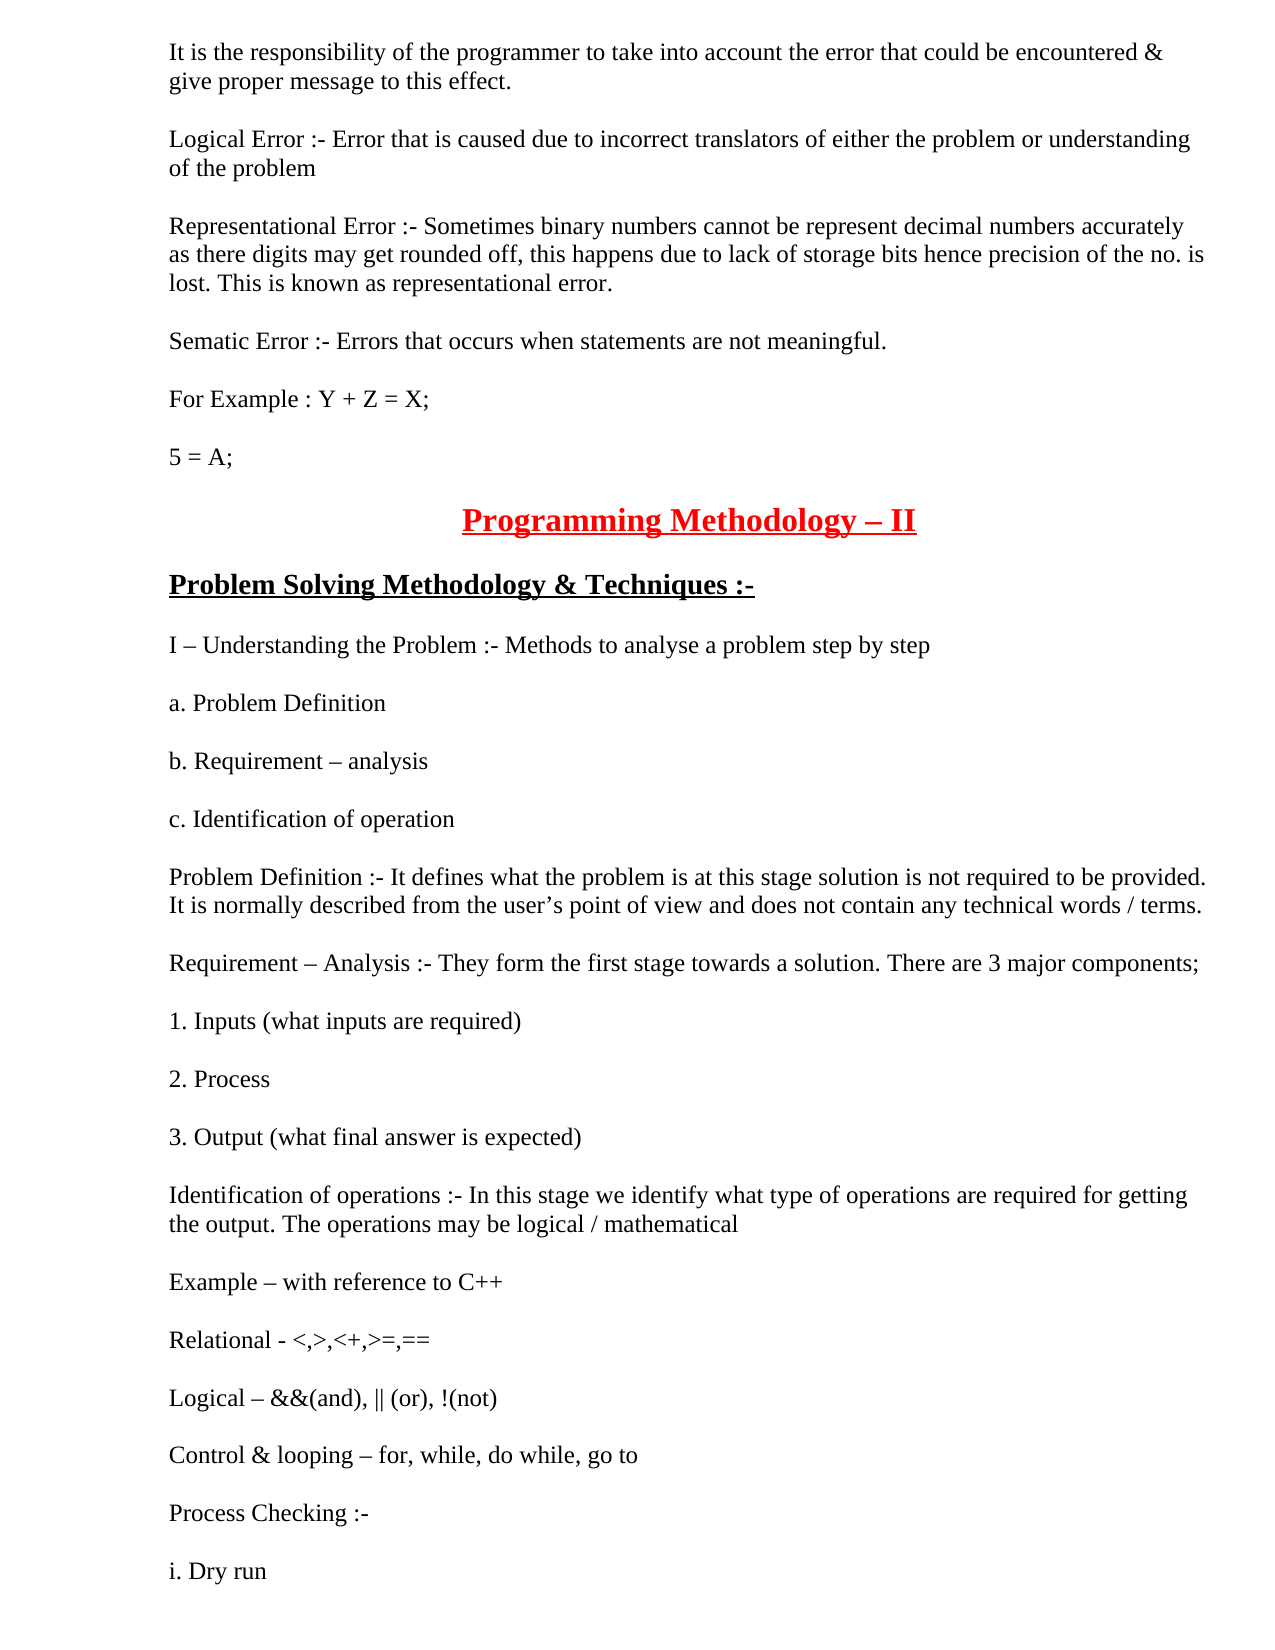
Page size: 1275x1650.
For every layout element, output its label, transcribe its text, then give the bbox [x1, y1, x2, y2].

list 2. Process [169, 1064, 1209, 1093]
list i. Dry run [169, 1556, 1209, 1585]
text Identification of operations :- In this stage we identify what type of operations are required for getting the output. The operations may be logical / mathematical [169, 1180, 1209, 1238]
text Process Checking :- [169, 1498, 1209, 1527]
text Relational - <,>,<+,>=,== [169, 1325, 1209, 1353]
list 1. Inputs (what inputs are required) [169, 1006, 1209, 1035]
list c. Identification of operation [169, 804, 1209, 833]
text Logical – &&(and), || (or), !(not) [169, 1383, 1209, 1411]
text For Example : Y + Z = X; [169, 384, 1209, 413]
text I – Understanding the Problem :- Methods to analyse a problem step by step [169, 630, 1209, 659]
text Example – with reference to C++ [169, 1267, 1209, 1296]
text 5 = A; [169, 442, 1209, 471]
text Sematic Error :- Errors that occurs when statements are not meaningful. [169, 326, 1209, 355]
text Logical Error :- Error that is caused due to incorrect translators of either the problem or understanding of the problem [169, 124, 1209, 182]
list 3. Output (what final answer is expected) [169, 1122, 1209, 1151]
text Programming Methodology – II [169, 500, 1209, 538]
text Representational Error :- Sometimes binary numbers cannot be represent decimal numbers accurately as there digits may get rounded off, this happens due to lack of storage bits hence precision of the no. is lost. This is known as representational error. [169, 211, 1209, 297]
list a. Problem Definition [169, 688, 1209, 717]
text Problem Solving Methodology & Techniques :- [169, 567, 1209, 601]
text Problem Definition :- It defines what the problem is at this stage solution is not required to be provided. It is normally described from the user’s point of view and does not contain any technical words / terms. [169, 862, 1209, 919]
text It is the responsibility of the programmer to take into account the error that could be encountered & give proper message to this effect. [169, 37, 1209, 95]
text Control & looping – for, while, do while, go to [169, 1441, 1209, 1469]
text Requirement – Analysis :- They form the first stage towards a solution. There are 3 major components; [169, 948, 1209, 977]
list b. Requirement – analysis [169, 746, 1209, 775]
